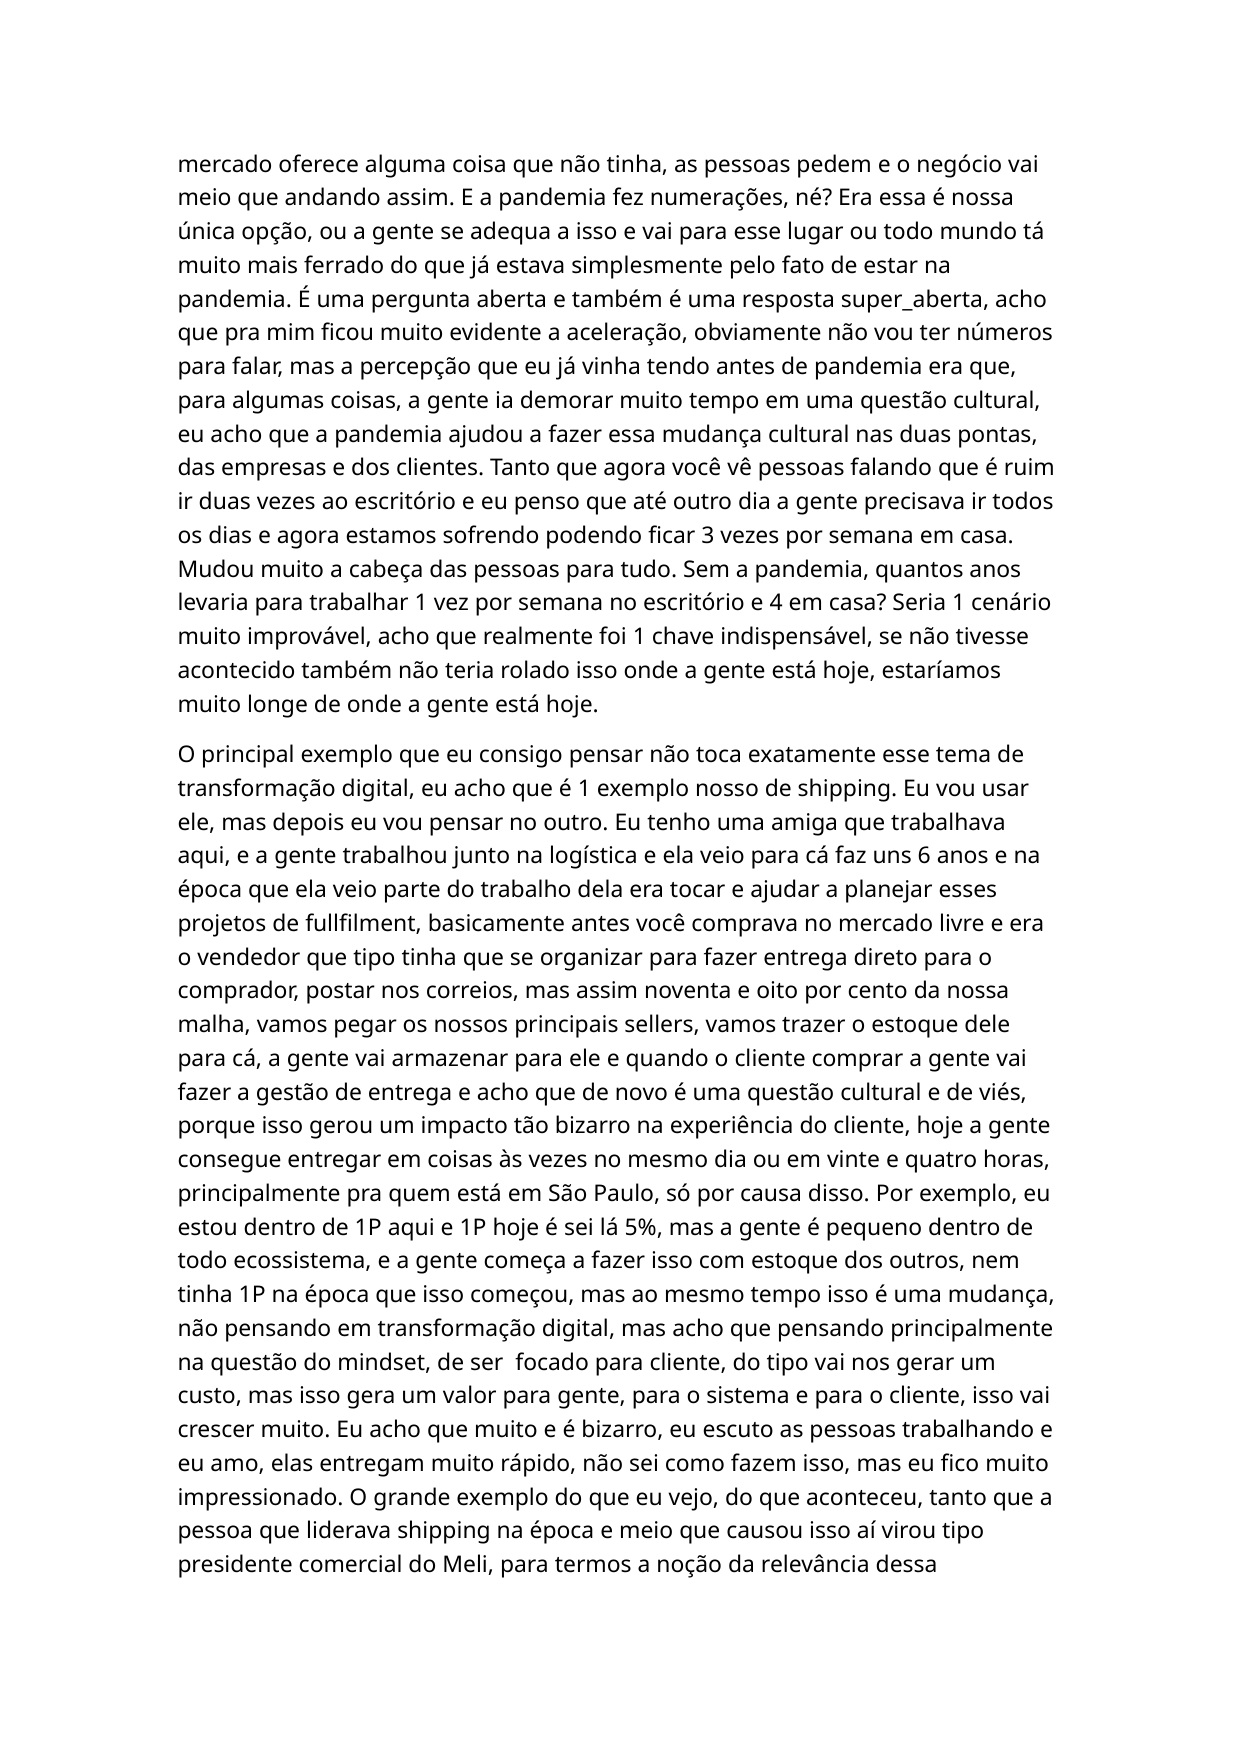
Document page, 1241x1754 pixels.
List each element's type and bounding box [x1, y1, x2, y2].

text [177, 738, 1063, 1579]
text [177, 148, 1063, 719]
